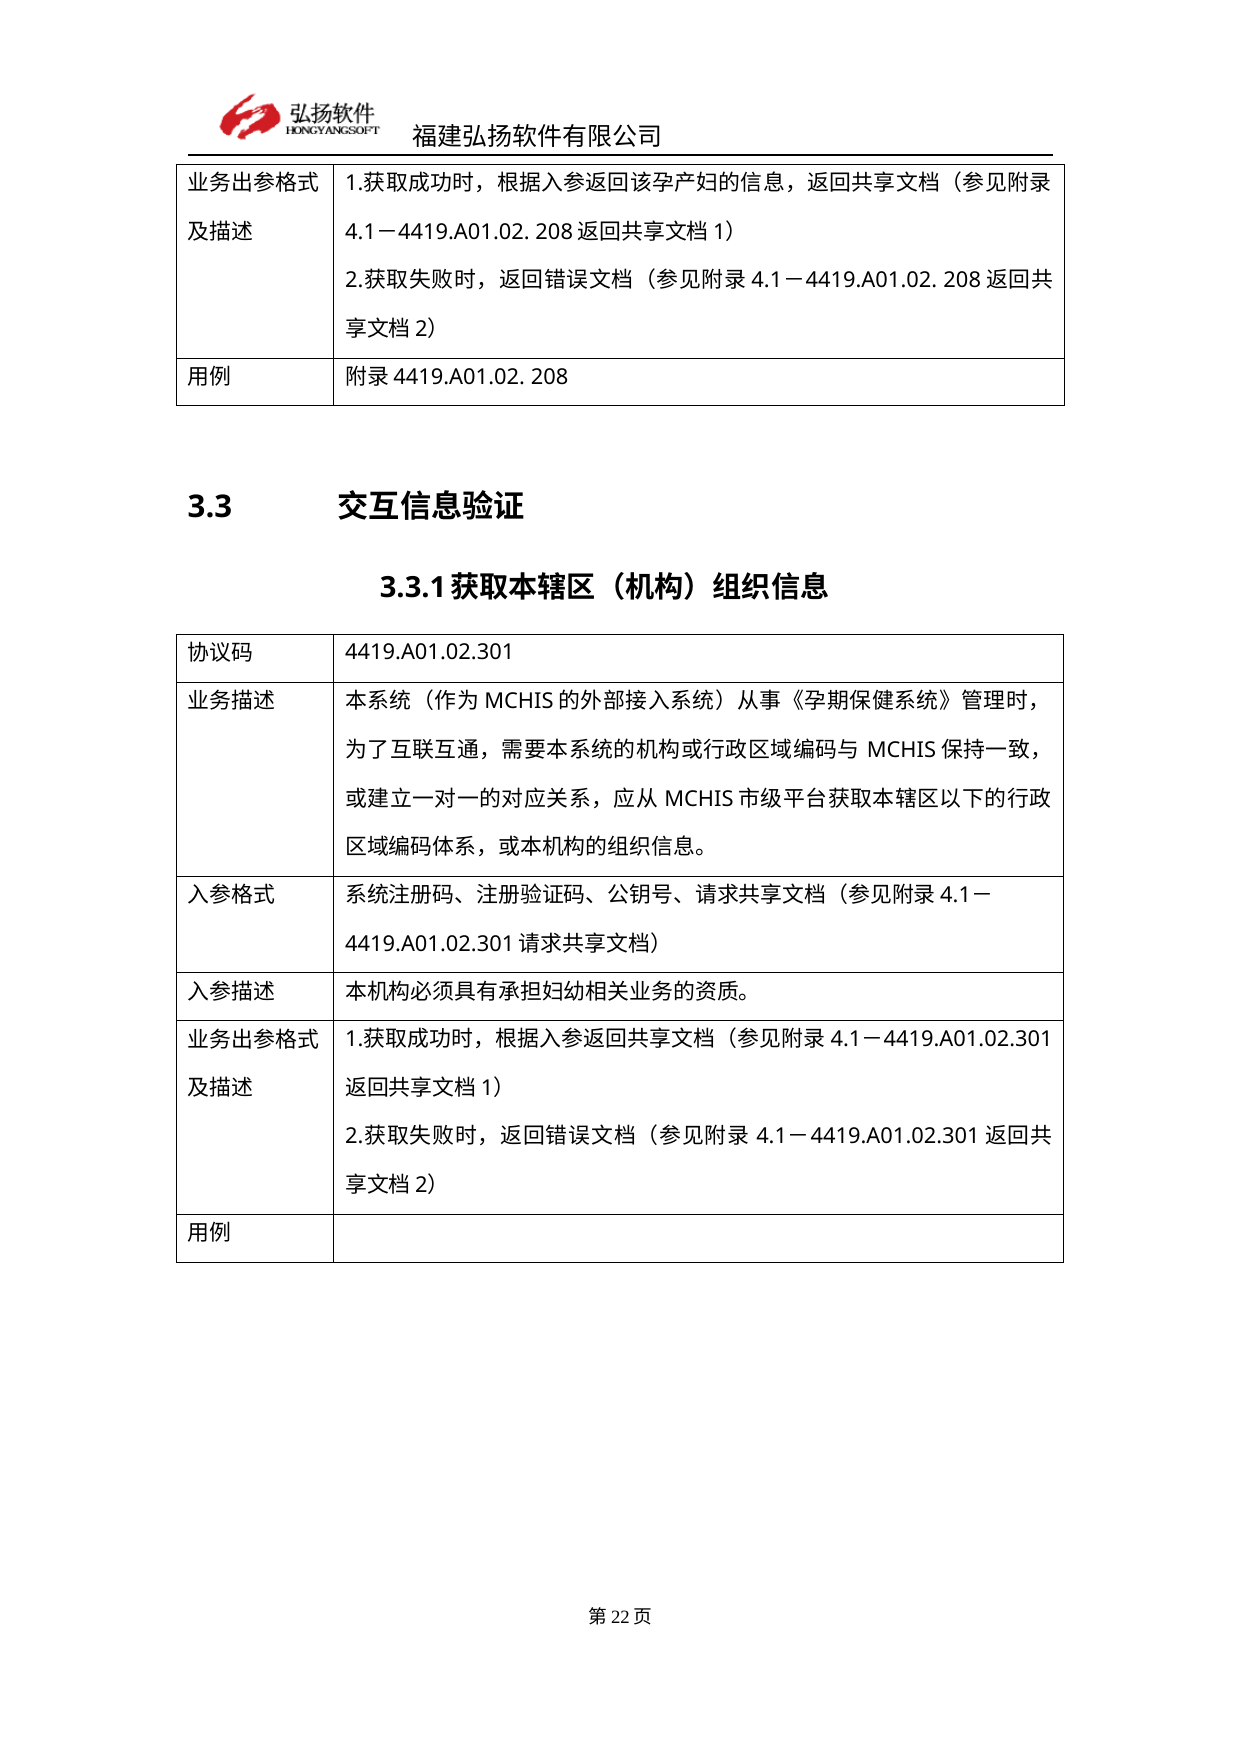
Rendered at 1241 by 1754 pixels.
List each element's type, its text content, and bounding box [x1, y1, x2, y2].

table_cell 本机构必须具有承担妇幼相关业务的资质。 [334, 973, 1063, 1020]
table_cell 业务出参格式及描述 [177, 165, 333, 357]
table_cell 附录4419.A01.02. 208 [334, 359, 1064, 405]
text 获取本辖区（机构）组织信息 [379, 553, 1053, 618]
table_header 协议码 [177, 635, 333, 682]
table_cell [334, 1215, 1063, 1262]
table_cell 本系统（作为MCHIS的外部接入系统）从事《孕期保健系统》管理时，为了互联互通，需要本系统的机构或行政区域编码与MCHIS保持一致，或建立一对一的对应关系，应从MCHIS市级平台获取本辖区以下的行政区域编码体系，或本机构的组织信息。 [334, 683, 1063, 876]
picture [187, 88, 413, 145]
table_cell 用例 [177, 359, 333, 405]
table_cell 系统注册码、注册验证码、公钥号、请求共享文档（参见附录4.1－4419.A01.02.301请求共享文档） [334, 877, 1063, 972]
table_cell 1.获取成功时，根据入参返回该孕产妇的信息，返回共享文档（参见附录4.1－4419.A01.02. 208返回共享文档1） 2.获取失败时，返回错误文档（参见附录4.1－4419.A01.02. 208返回共享文档2） [334, 165, 1064, 357]
table_header 4419.A01.02.301 [334, 635, 1063, 682]
table_cell 入参格式 [177, 877, 333, 972]
table_cell 业务描述 [177, 683, 333, 876]
table_cell 业务出参格式及描述 [177, 1021, 333, 1214]
list 交互信息验证 [187, 471, 1053, 536]
table_cell 用例 [177, 1215, 333, 1262]
table_cell 入参描述 [177, 973, 333, 1020]
table_cell 1.获取成功时，根据入参返回共享文档（参见附录4.1－4419.A01.02.301返回共享文档1） 2.获取失败时，返回错误文档（参见附录4.1－4419.A01.02.301返回共享文档2） [334, 1021, 1063, 1214]
